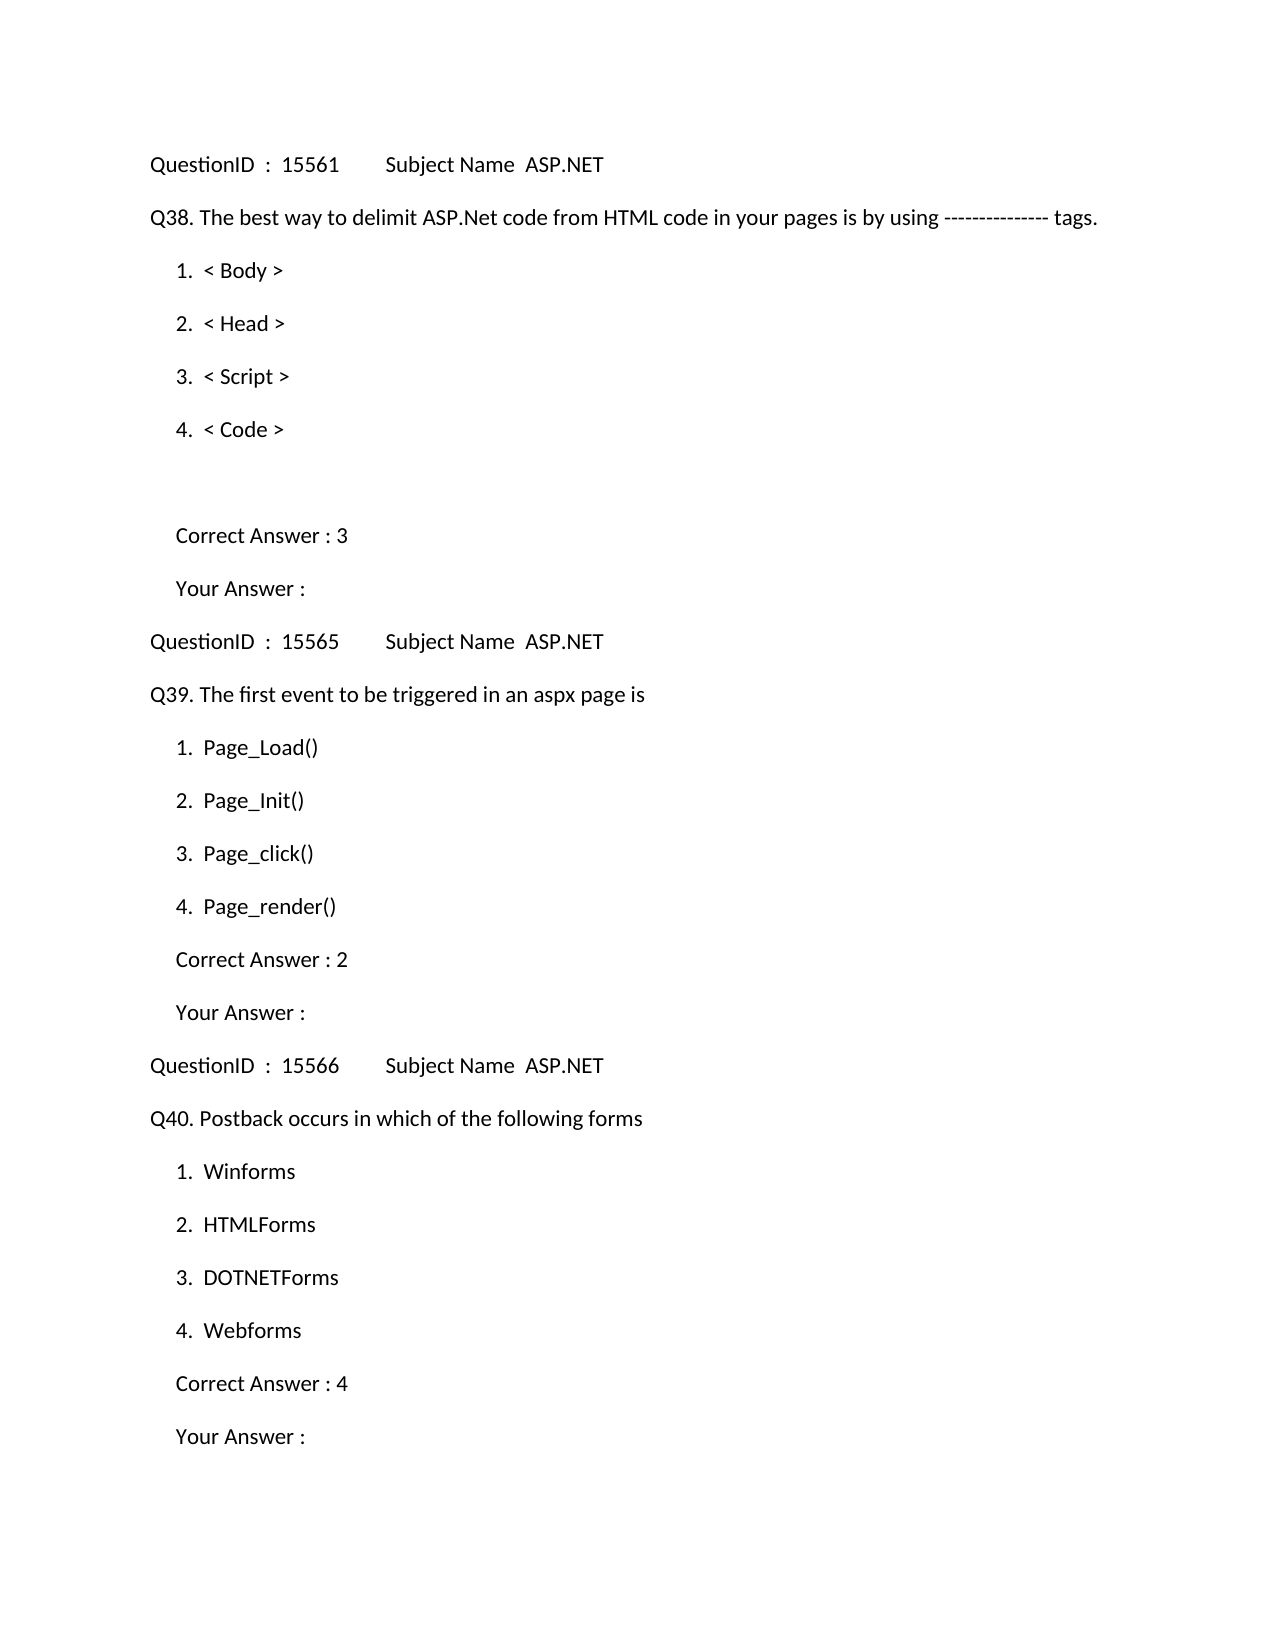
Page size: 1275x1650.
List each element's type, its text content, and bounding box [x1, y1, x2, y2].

text 3. Page_click() [150, 839, 1125, 867]
text Correct Answer : 3 [150, 521, 1125, 549]
text 2. < Head > [150, 309, 1125, 337]
text 2. Page_Init() [150, 786, 1125, 814]
text 4. Webforms [150, 1316, 1125, 1344]
text Q39. The first event to be triggered in an aspx page is [150, 680, 1125, 708]
text Correct Answer : 4 [150, 1369, 1125, 1397]
text QuestionID : 15566 Subject Name ASP.NET [150, 1051, 1125, 1079]
text Correct Answer : 2 [150, 945, 1125, 973]
text QuestionID : 15565 Subject Name ASP.NET [150, 627, 1125, 655]
text QuestionID : 15561 Subject Name ASP.NET [150, 150, 1125, 178]
text 1. Winforms [150, 1157, 1125, 1185]
text Q40. Postback occurs in which of the following forms [150, 1104, 1125, 1132]
text 3. DOTNETForms [150, 1263, 1125, 1291]
text Your Answer : [150, 1422, 1125, 1451]
text 1. Page_Load() [150, 733, 1125, 761]
text Your Answer : [150, 574, 1125, 602]
text 1. < Body > [150, 256, 1125, 284]
text 4. Page_render() [150, 892, 1125, 920]
text 3. < Script > [150, 362, 1125, 390]
text Your Answer : [150, 998, 1125, 1026]
text Q38. The best way to delimit ASP.Net code from HTML code in your pages is by using --------------- tags. [150, 203, 1125, 231]
text 2. HTMLForms [150, 1210, 1125, 1238]
text 4. < Code > [150, 415, 1125, 443]
